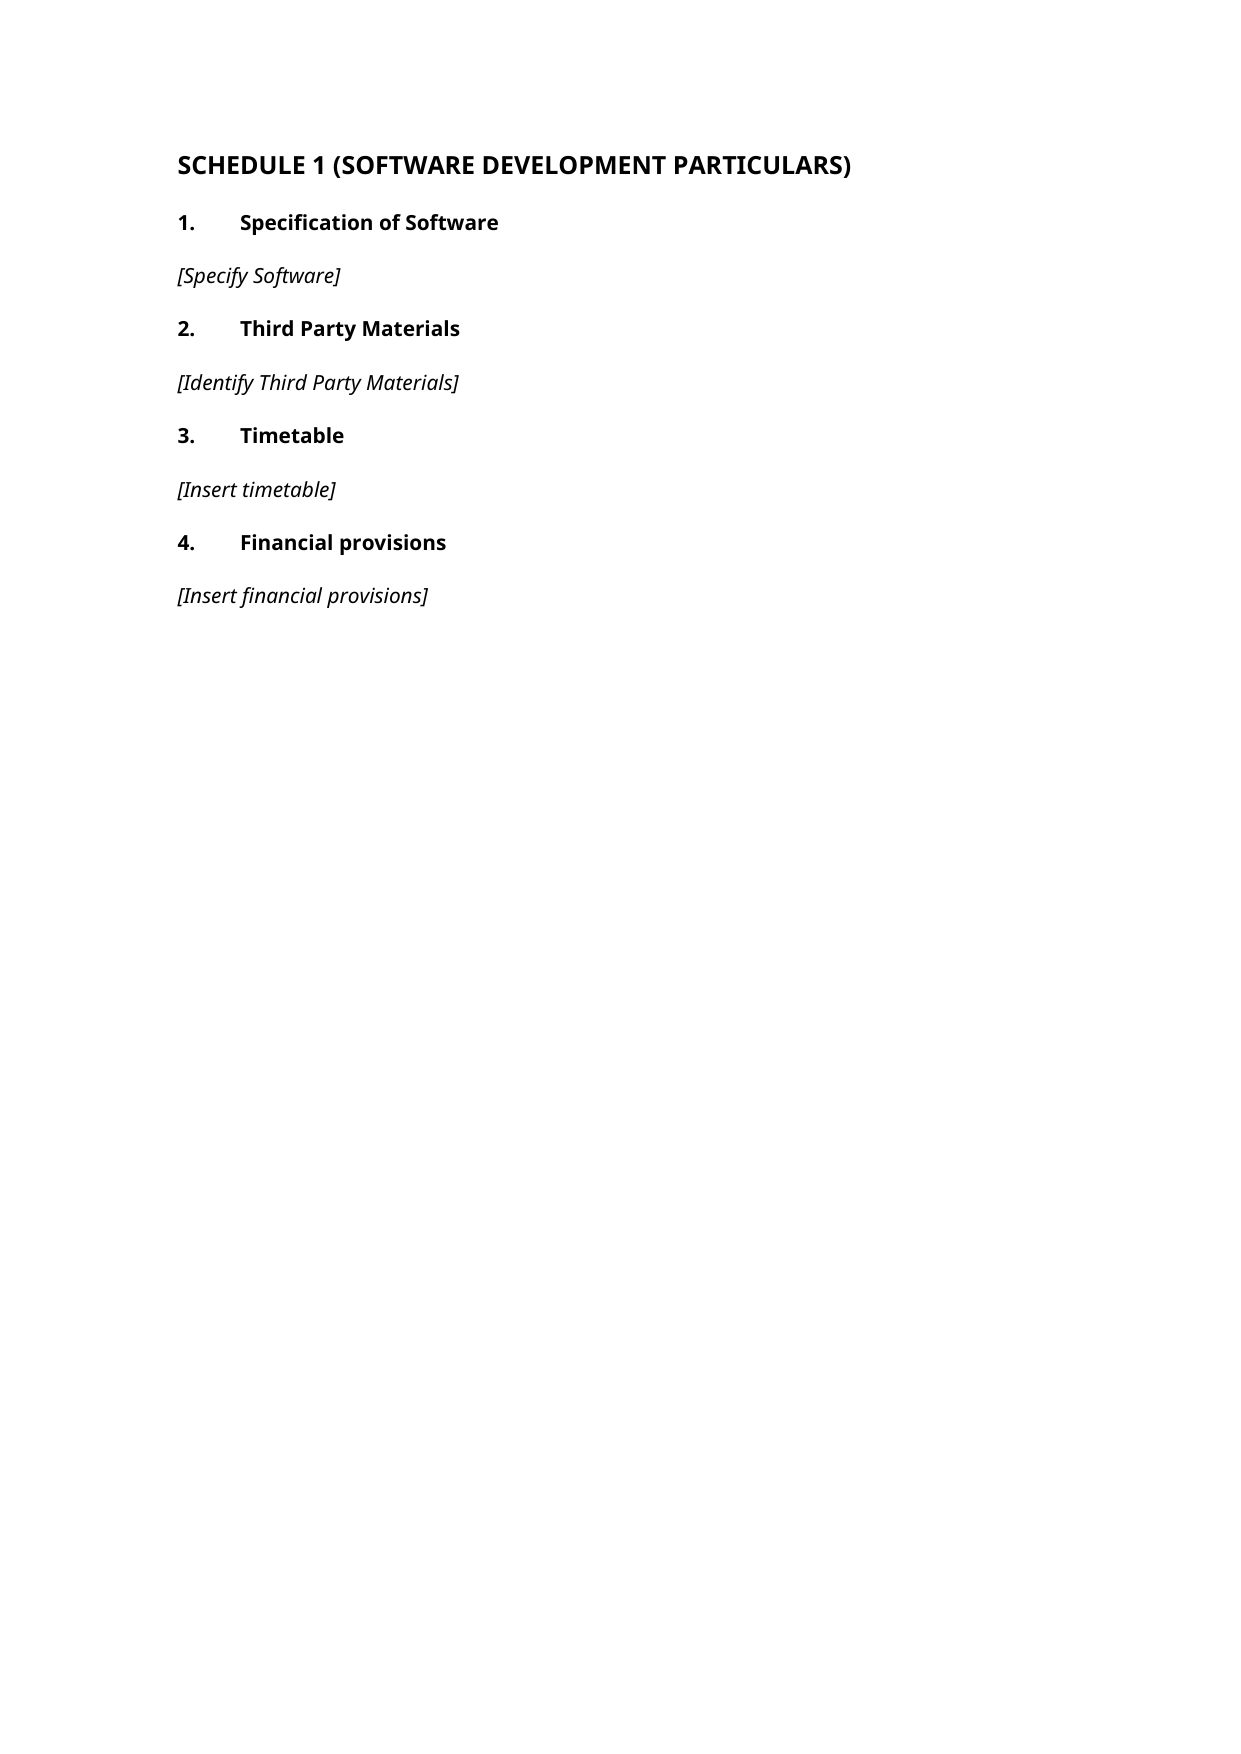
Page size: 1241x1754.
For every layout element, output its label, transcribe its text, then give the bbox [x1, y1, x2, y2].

text [Insert timetable] [177, 475, 1063, 503]
text SCHEDULE 1 (SOFTWARE DEVELOPMENT PARTICULARS) [177, 148, 1063, 182]
text [Identify Third Party Materials] [177, 368, 1063, 396]
subtitle 1. Specification of Software [177, 208, 1063, 236]
subtitle 2. Third Party Materials [177, 314, 1063, 343]
text [Insert financial provisions] [177, 582, 1063, 610]
text [Specify Software] [177, 261, 1063, 289]
subtitle 4. Financial provisions [177, 528, 1063, 557]
subtitle 3. Timetable [177, 421, 1063, 450]
